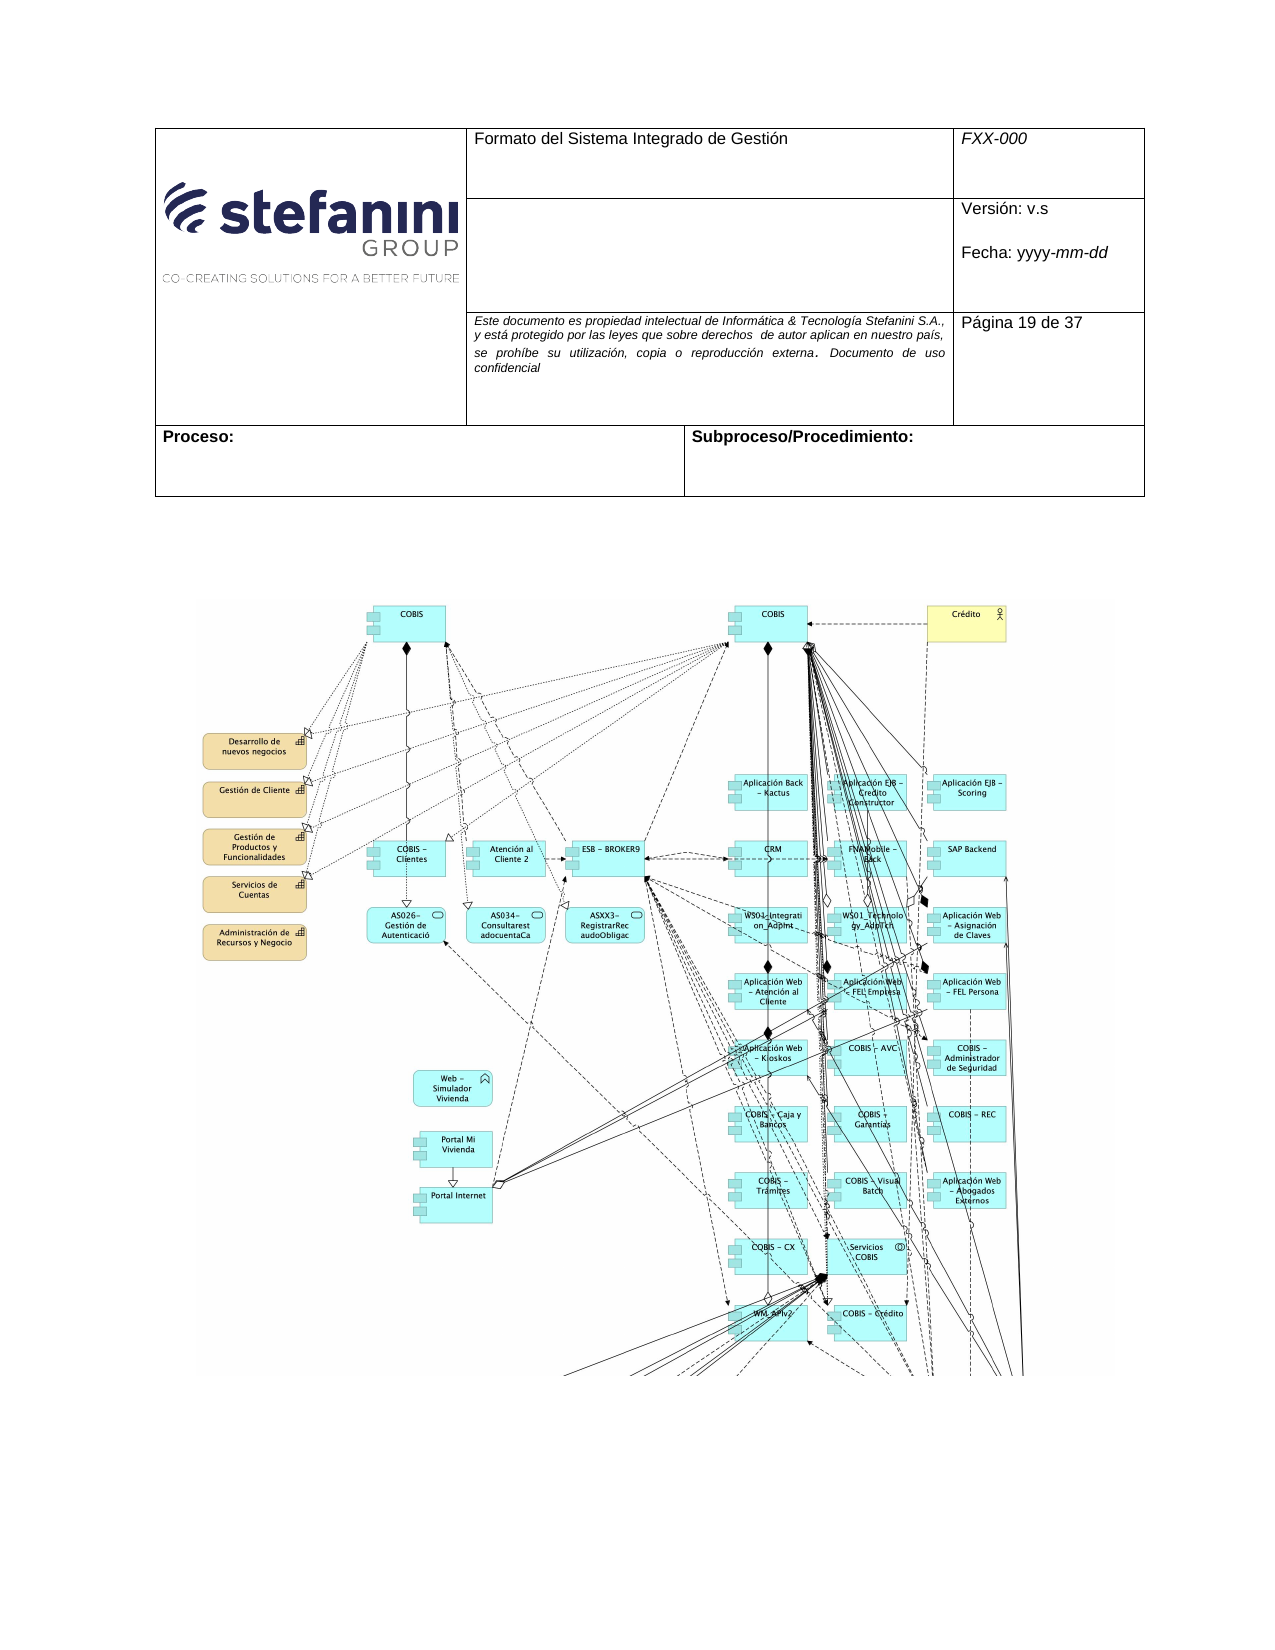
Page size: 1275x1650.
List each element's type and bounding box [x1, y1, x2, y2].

picture [196, 599, 1115, 1376]
picture [162, 182, 460, 286]
